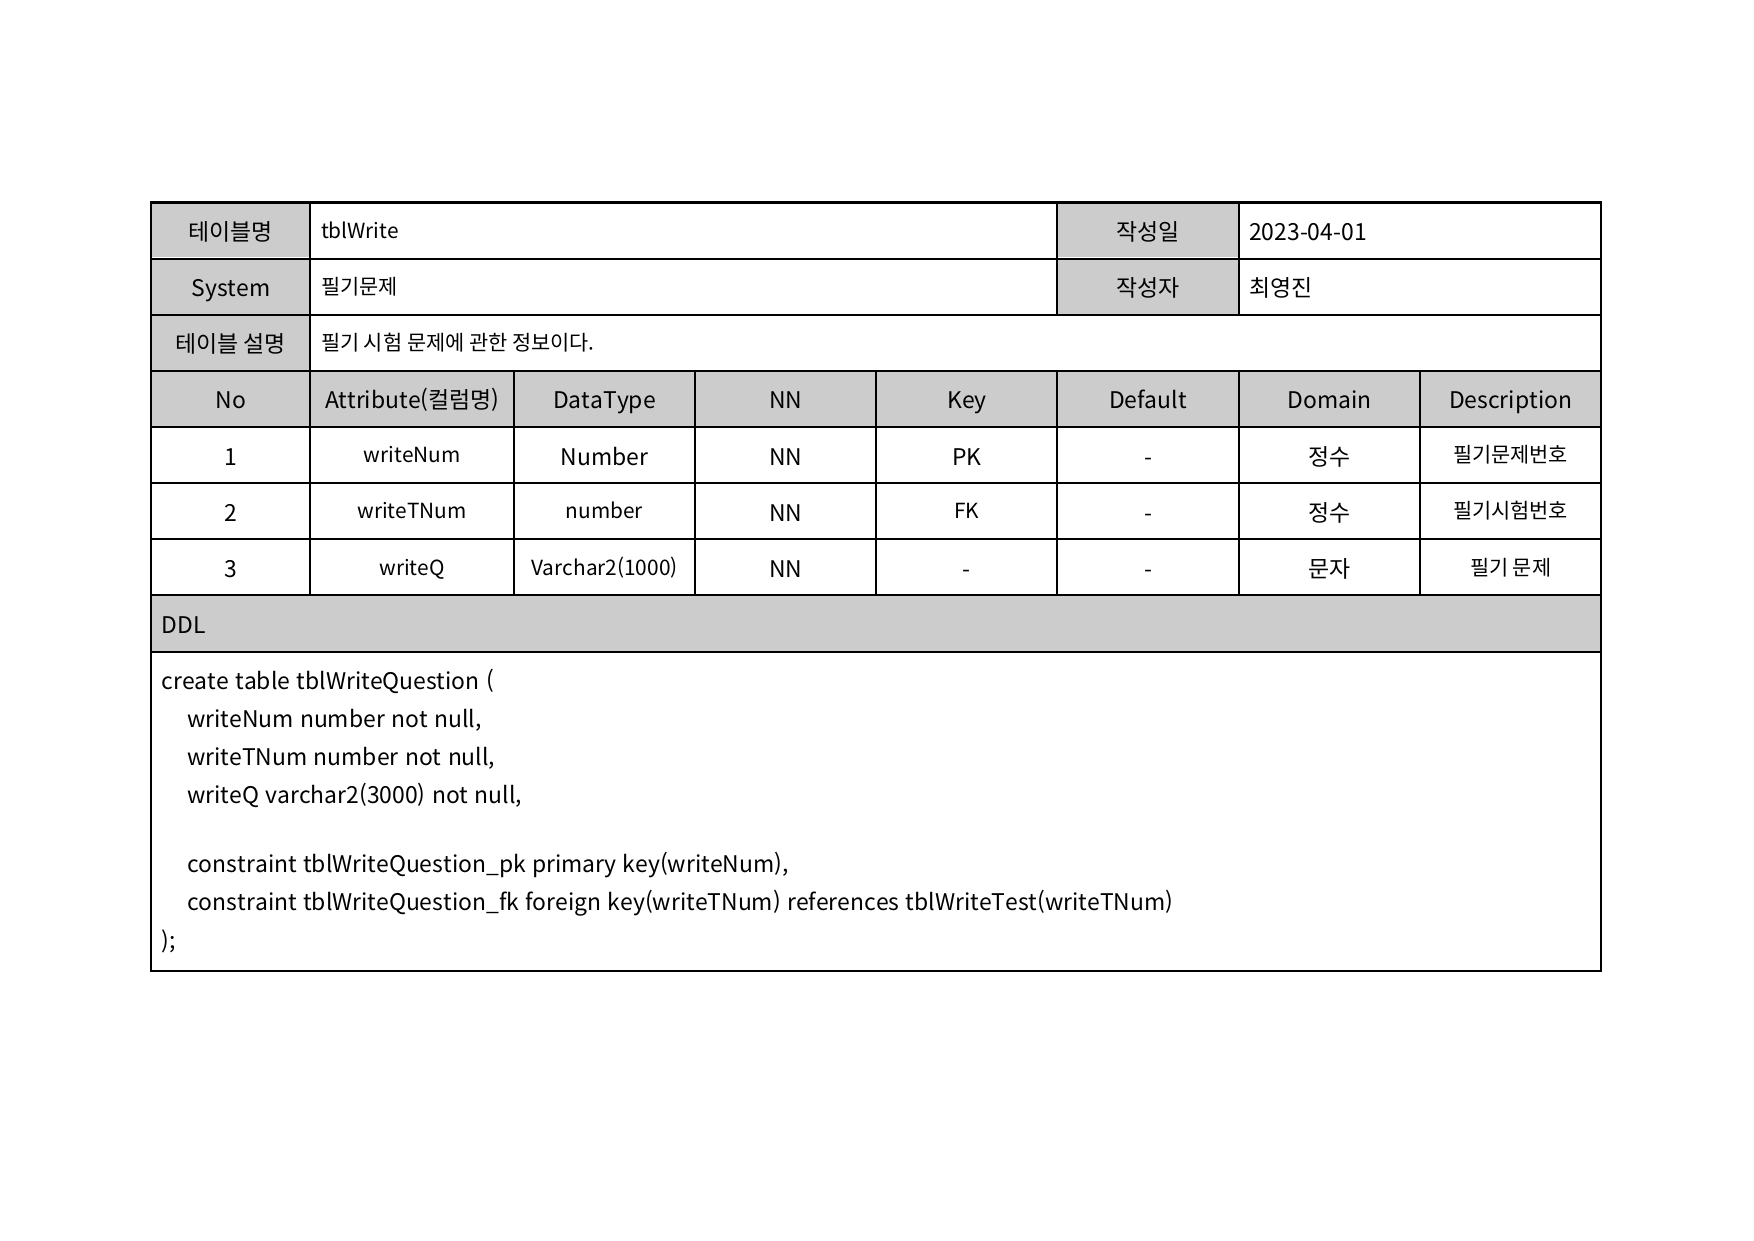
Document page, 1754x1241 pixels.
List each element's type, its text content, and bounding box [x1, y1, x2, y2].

table_cell - [1058, 428, 1238, 482]
table_cell NN [696, 372, 875, 426]
table_cell FK [877, 484, 1056, 538]
table_cell NN [696, 540, 875, 594]
table_cell PK [877, 428, 1056, 482]
table_header 2023-04-01 [1240, 204, 1600, 257]
table_cell - [1058, 540, 1238, 594]
table_cell 2 [152, 484, 309, 538]
table_cell create table tblWriteQuestion ( writeNum number not null, writeTNum number not null, writeQ varchar2(3000) not null, constraint tblWriteQuestion_pk primary key(writeNum), constraint tblWriteQuestion_fk foreign key(writeTNum) references tblWriteTest(writeTNum) ); [152, 653, 1600, 969]
table_cell 정수 [1240, 428, 1419, 482]
table_cell 정수 [1240, 484, 1419, 538]
table_cell writeQ [311, 540, 513, 594]
table_cell 필기시험번호 [1421, 484, 1600, 538]
table_cell 필기 시험 문제에 관한 정보이다. [311, 316, 1600, 370]
table_header 테이블명 [152, 204, 309, 257]
table_cell 필기문제번호 [1421, 428, 1600, 482]
table_cell writeNum [311, 428, 513, 482]
table_cell number [515, 484, 694, 538]
table_cell - [1058, 484, 1238, 538]
table_cell 테이블 설명 [152, 316, 309, 370]
table_cell 작성자 [1058, 260, 1238, 314]
table_header tblWrite [311, 204, 1056, 257]
table_cell Description [1421, 372, 1600, 426]
table_cell 필기문제 [311, 260, 1056, 314]
table_cell No [152, 372, 309, 426]
table_cell NN [696, 428, 875, 482]
table_cell Number [515, 428, 694, 482]
table_cell Key [877, 372, 1056, 426]
table_cell DataType [515, 372, 694, 426]
table_cell NN [696, 484, 875, 538]
table_cell 3 [152, 540, 309, 594]
table_cell writeTNum [311, 484, 513, 538]
table_cell 최영진 [1240, 260, 1600, 314]
table_cell DDL [152, 596, 1600, 651]
table_cell 문자 [1240, 540, 1419, 594]
table_cell System [152, 260, 309, 314]
table_cell Default [1058, 372, 1238, 426]
table_cell - [877, 540, 1056, 594]
table_cell Domain [1240, 372, 1419, 426]
table_cell Varchar2(1000) [515, 540, 694, 594]
table_cell 1 [152, 428, 309, 482]
table_cell 필기 문제 [1421, 540, 1600, 594]
table_cell Attribute(컬럼명) [311, 372, 513, 426]
table_header 작성일 [1058, 204, 1238, 257]
